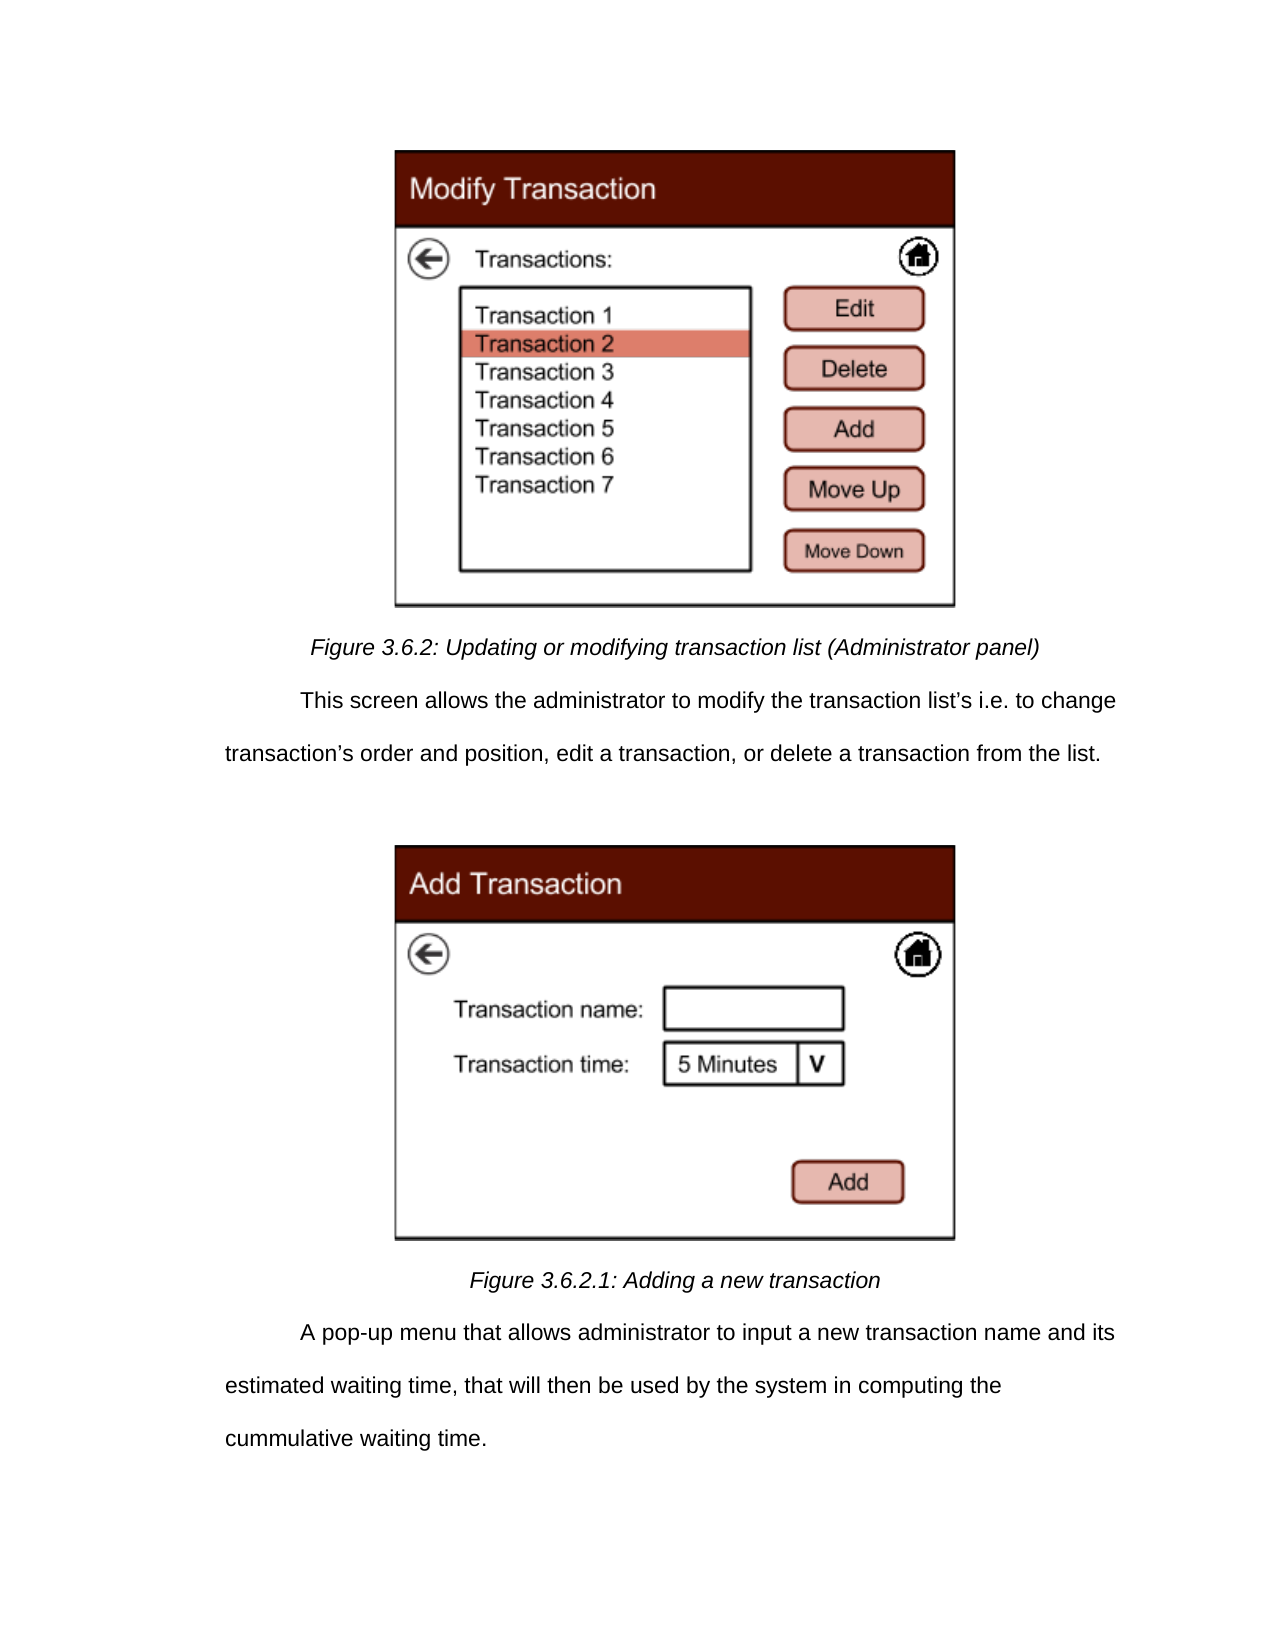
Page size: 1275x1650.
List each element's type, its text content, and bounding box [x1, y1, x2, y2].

text A pop-up menu that allows administrator to input a new transaction name and its estimated waiting time, that will then be used by the system in computing the cummulative waiting time. [225, 1319, 1125, 1451]
picture [394, 150, 956, 608]
picture [394, 845, 956, 1241]
text This screen allows the administrator to modify the transaction list’s i.e. to change transaction’s order and position, edit a transaction, or delete a transaction from the list. [225, 687, 1125, 766]
text Figure 3.6.2.1: Adding a new transaction [225, 1267, 1125, 1293]
text Figure 3.6.2: Updating or modifying transaction list (Administrator panel) [225, 634, 1125, 661]
